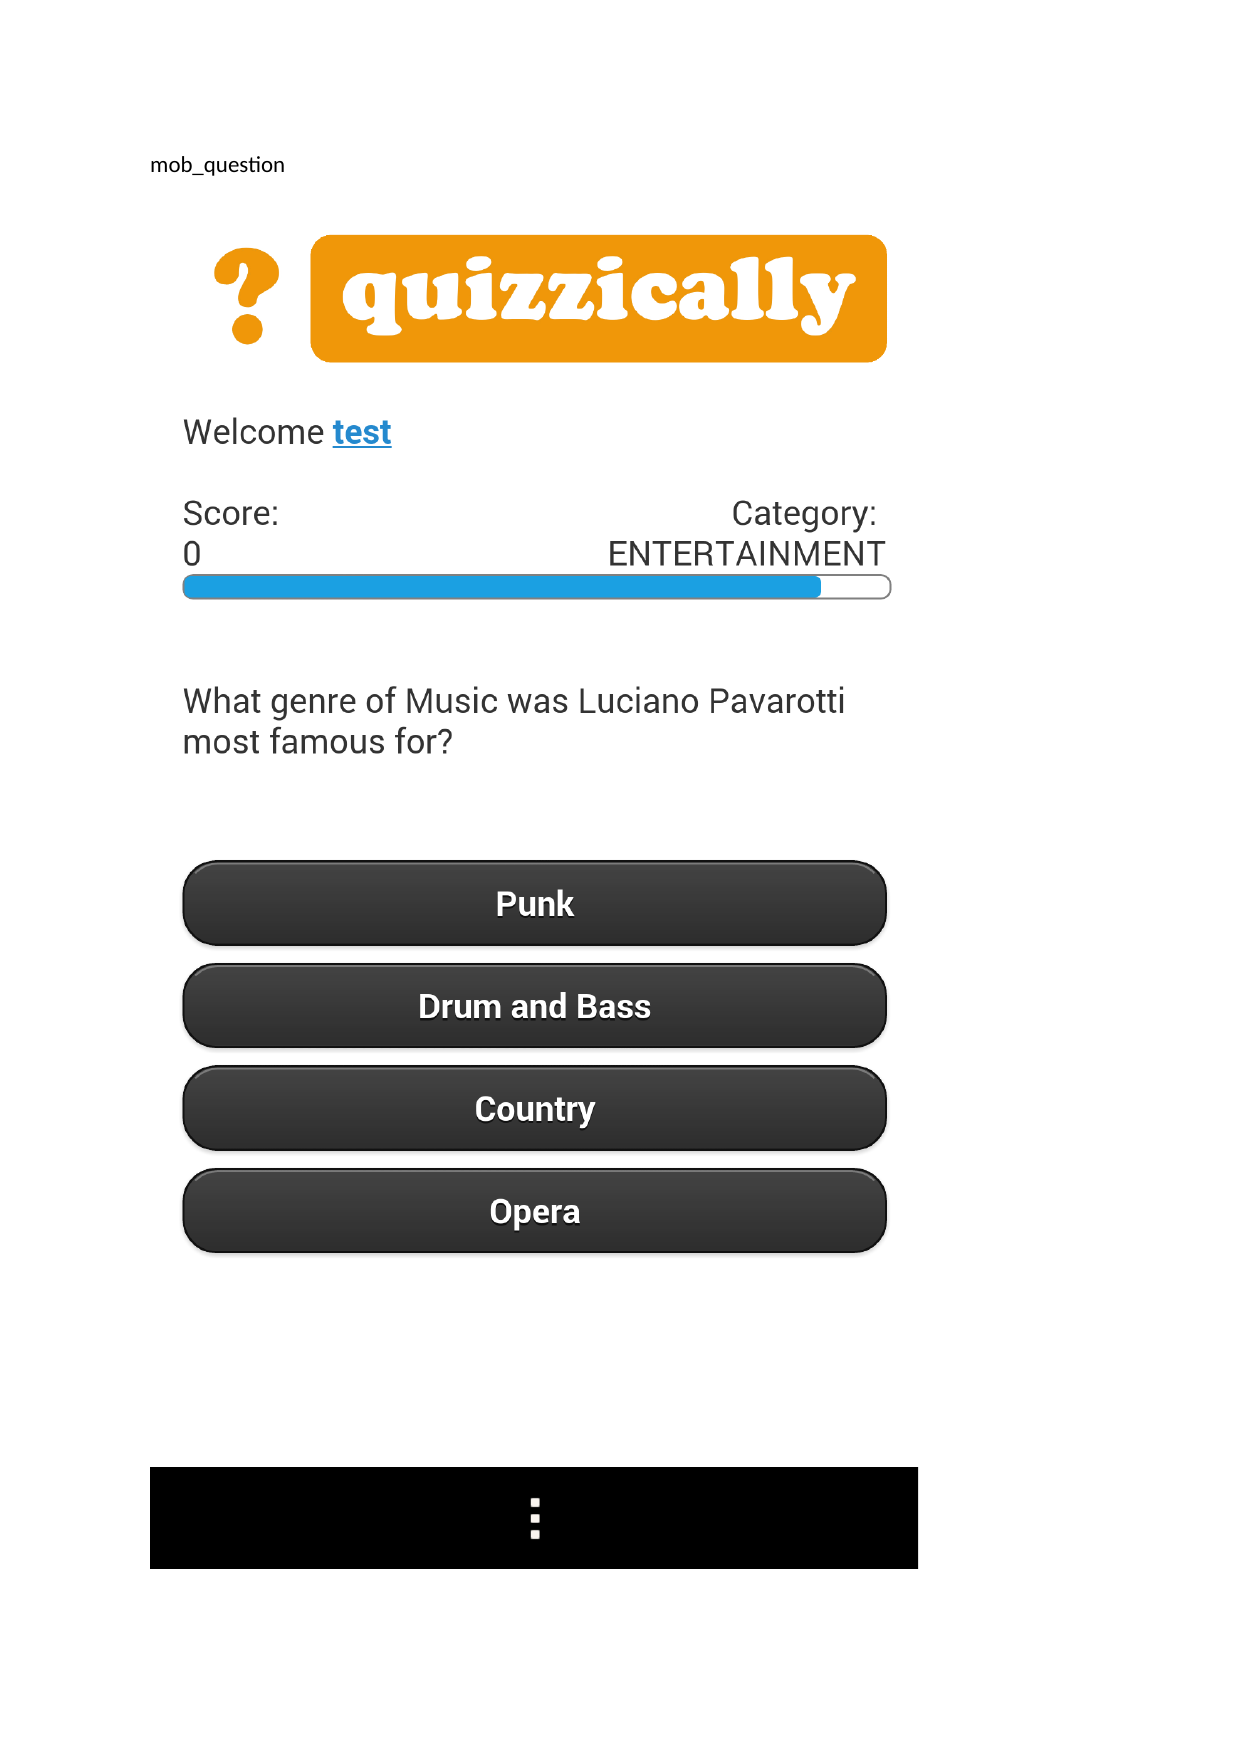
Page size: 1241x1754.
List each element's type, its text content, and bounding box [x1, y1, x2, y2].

picture [150, 203, 919, 1569]
text mob_question [150, 150, 1090, 178]
